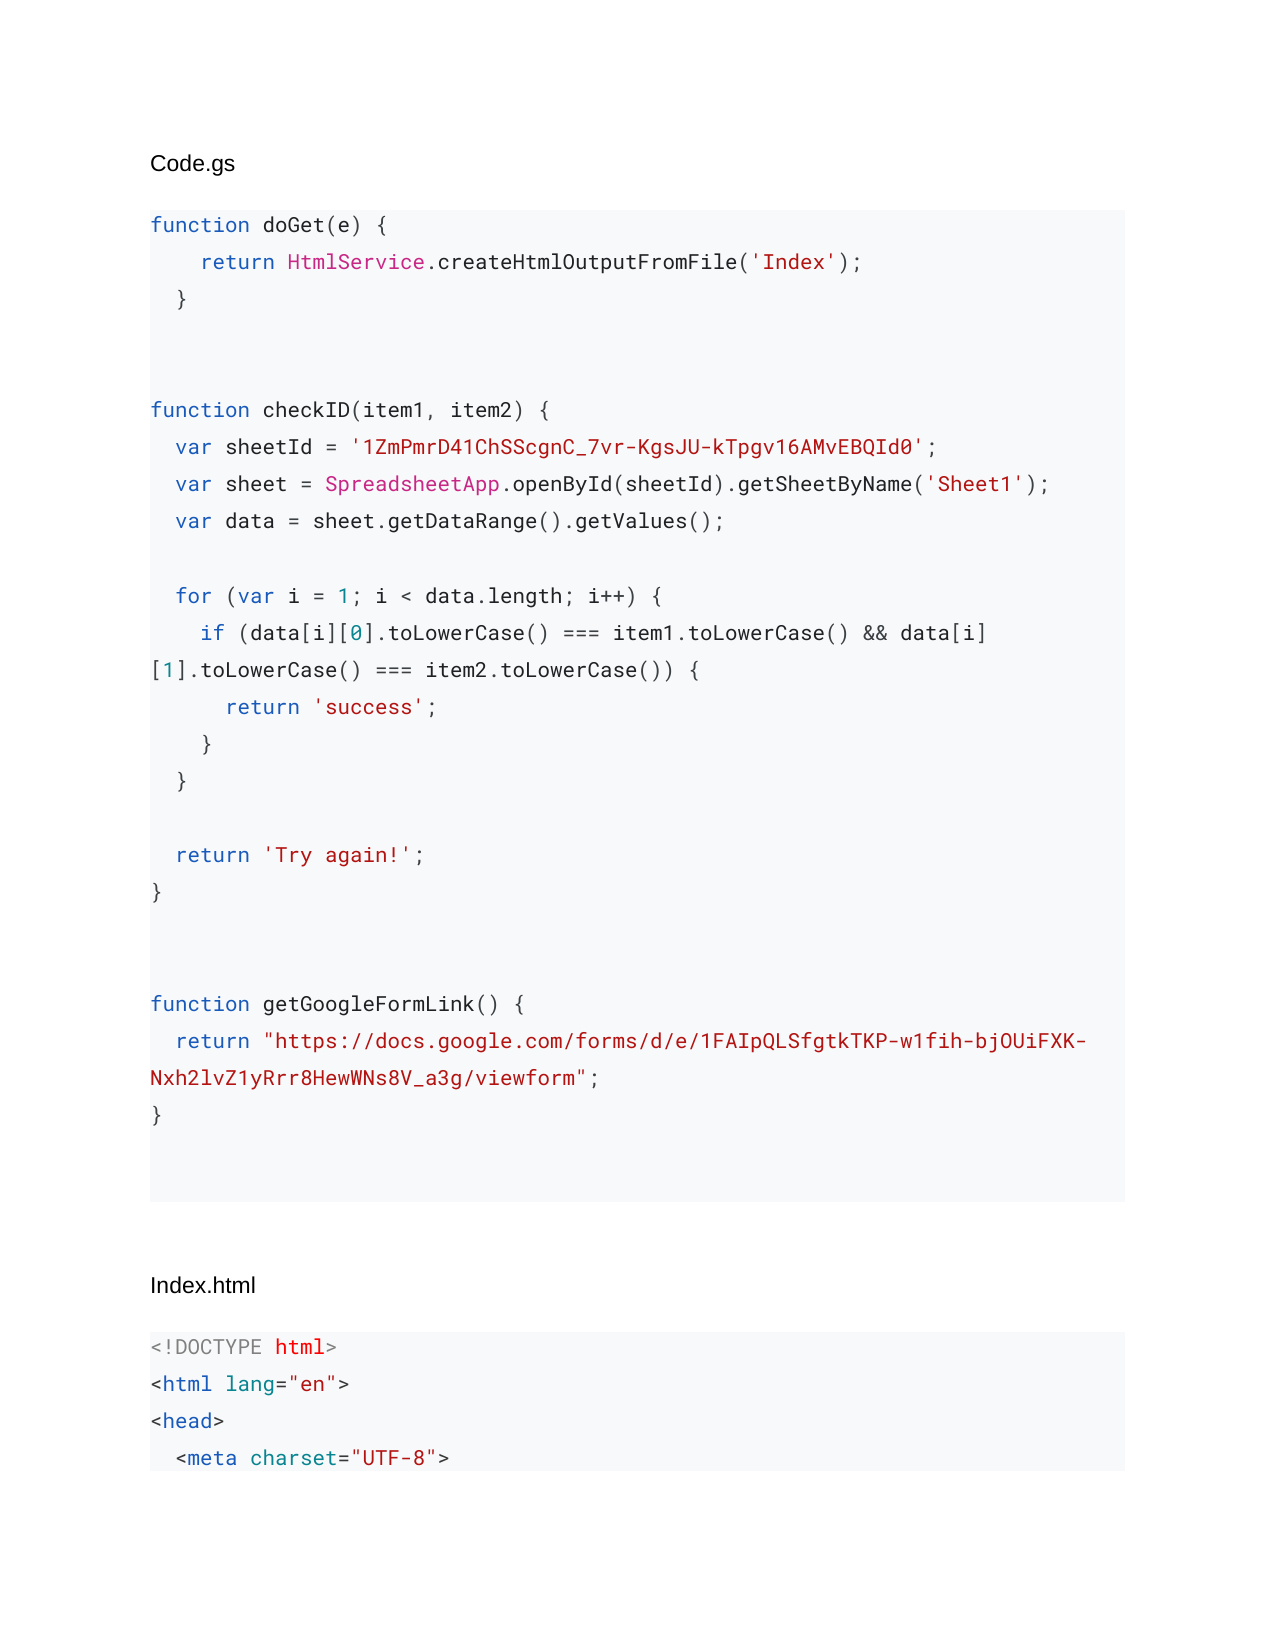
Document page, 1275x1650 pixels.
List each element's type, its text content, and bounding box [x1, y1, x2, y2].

text function getGoogleFormLink() { [150, 989, 1125, 1017]
text } [150, 729, 1125, 757]
text return "https://docs.google.com/forms/d/e/1FAIpQLSfgtkTKP-w1fih-bjOUiFXK-Nxh2lvZ1yRrr8HewWNs8V_a3g/viewform"; [150, 1026, 1125, 1091]
text <head> [150, 1407, 1125, 1434]
text if (data[i][0].toLowerCase() === item1.toLowerCase() && data[i][1].toLowerCase() === item2.toLowerCase()) { [150, 618, 1125, 683]
text var data = sheet.getDataRange().getValues(); [150, 507, 1125, 534]
text Code.gs [150, 150, 1125, 176]
text } [150, 878, 1125, 905]
text } [150, 1100, 1125, 1128]
text Index.html [150, 1272, 1125, 1298]
text return 'success'; [150, 692, 1125, 720]
text } [150, 767, 1125, 794]
text function checkID(item1, item2) { [150, 396, 1125, 423]
text for (var i = 1; i < data.length; i++) { [150, 581, 1125, 609]
text <meta charset="UTF-8"> [150, 1444, 1125, 1471]
text return HtmlService.createHtmlOutputFromFile('Index'); [150, 247, 1125, 275]
text var sheet = SpreadsheetApp.openById(sheetId).getSheetByName('Sheet1'); [150, 470, 1125, 497]
text } [150, 284, 1125, 312]
text var sheetId = '1ZmPmrD41ChSScgnC_7vr-KgsJU-kTpgv16AMvEBQId0'; [150, 433, 1125, 460]
text <!DOCTYPE html> [150, 1332, 1125, 1360]
text function doGet(e) { [150, 210, 1125, 238]
text <html lang="en"> [150, 1369, 1125, 1397]
text return 'Try again!'; [150, 841, 1125, 868]
